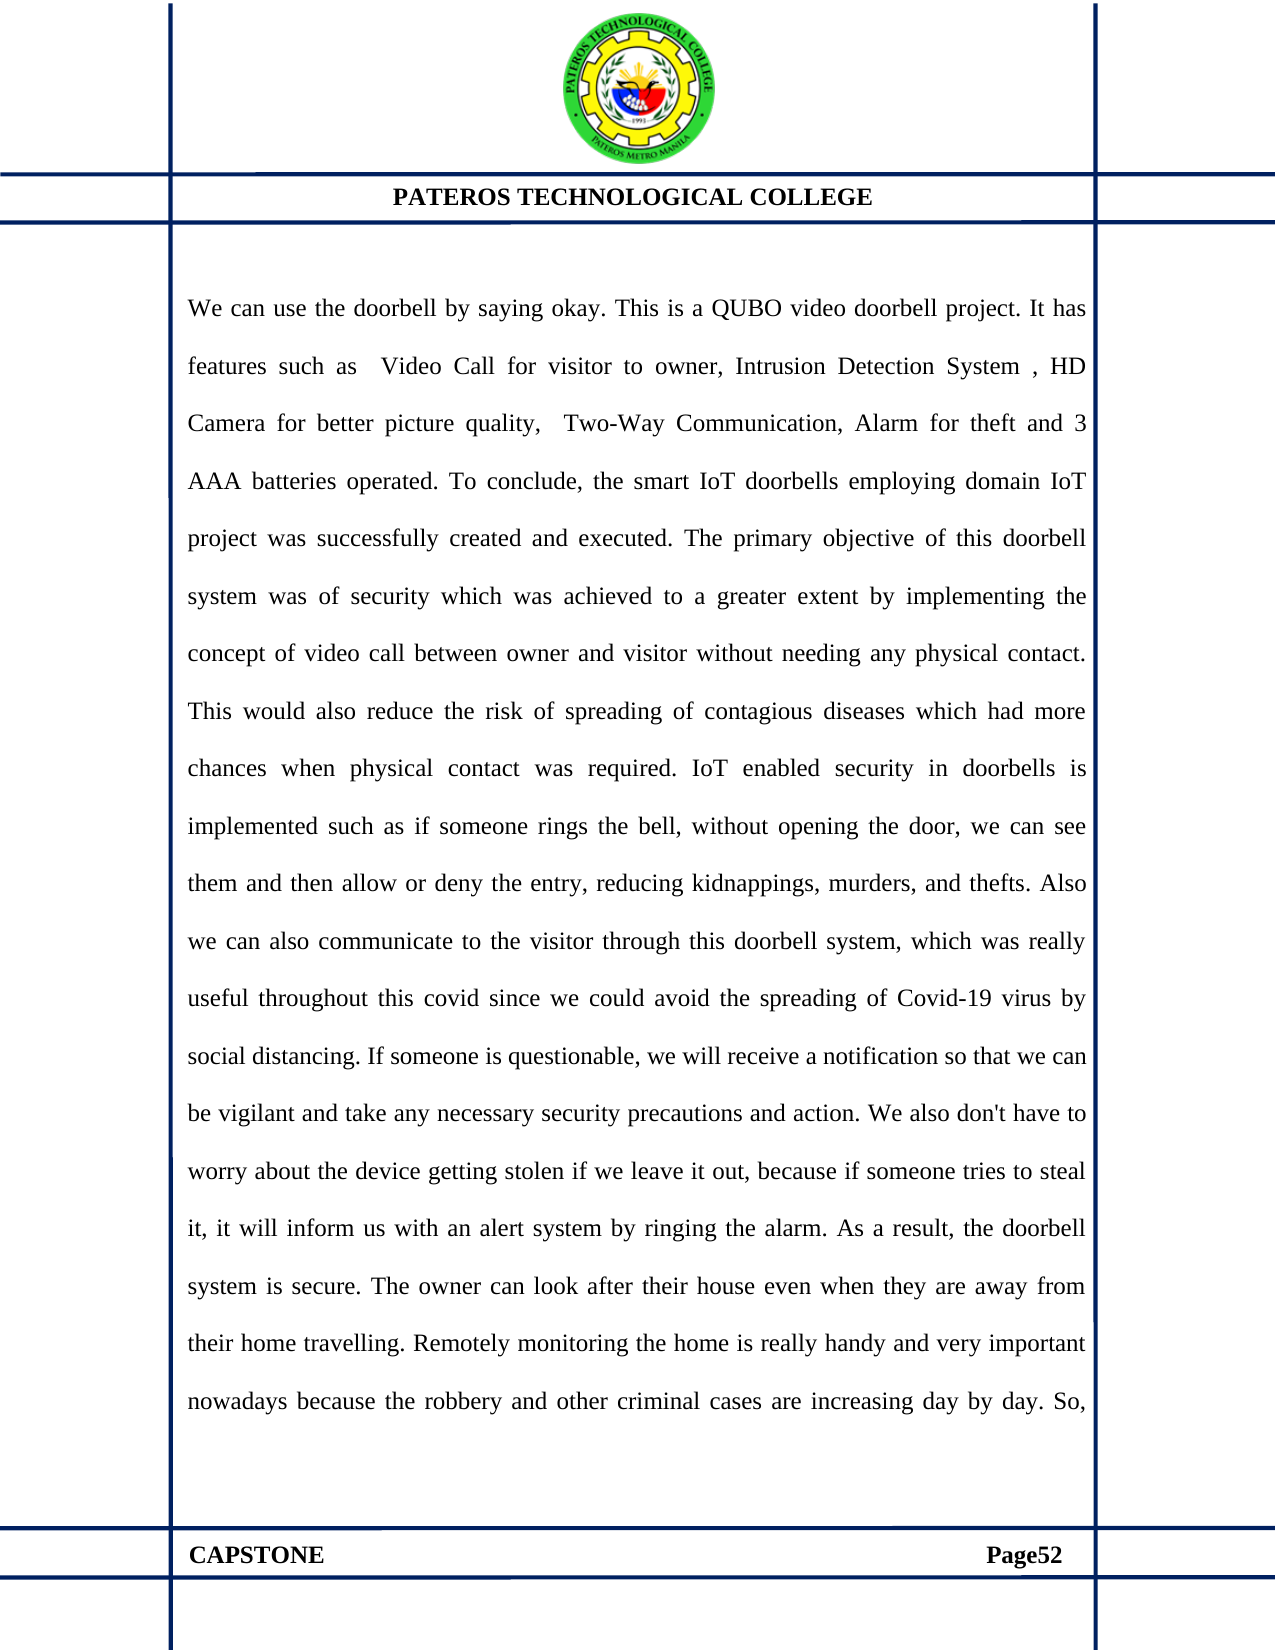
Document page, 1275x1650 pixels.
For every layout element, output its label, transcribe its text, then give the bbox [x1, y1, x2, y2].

picture [562, 12, 715, 165]
